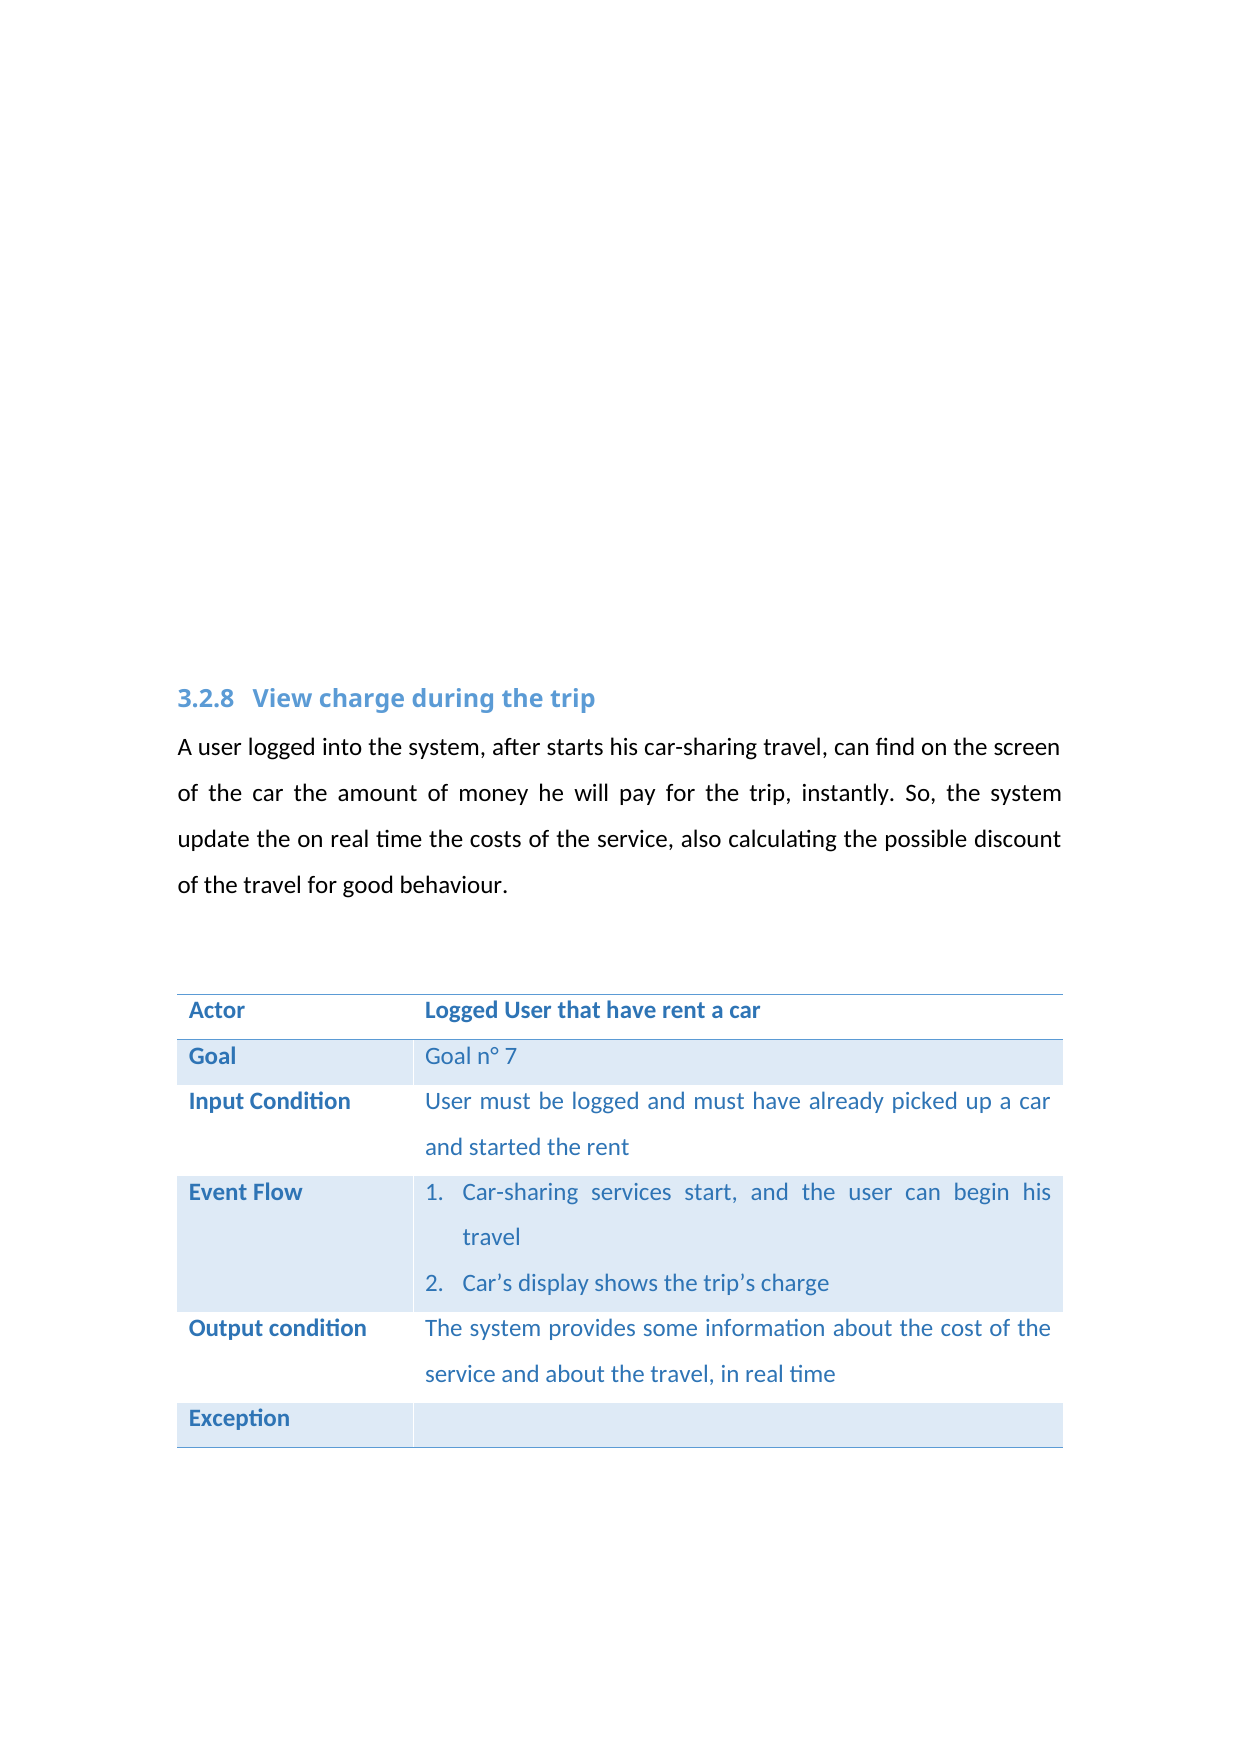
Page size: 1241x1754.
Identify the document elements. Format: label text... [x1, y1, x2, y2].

table_cell Input Condition [177, 1085, 413, 1176]
text A user logged into the system, after starts his car-sharing travel, can find on the screen of the car the amount of money he will pay for the trip, instantly. So, the system update the on real time the costs of the service, also calculating the possible discount of the travel for good behaviour. [177, 732, 1063, 899]
table_cell [414, 1403, 1063, 1447]
table_cell Goal n° 7 [414, 1040, 1063, 1085]
table_cell Output condition [177, 1312, 413, 1402]
table_header Actor [177, 995, 413, 1039]
table_header Logged User that have rent a car [414, 995, 1063, 1039]
table_cell Event Flow [177, 1176, 413, 1312]
table_cell Goal [177, 1040, 413, 1085]
table_cell Car-sharing services start, and the user can begin his travel Car’s display shows the trip’s charge [414, 1176, 1063, 1312]
subtitle View charge during the trip [177, 681, 1063, 714]
table_cell Exception [177, 1403, 413, 1447]
table_cell User must be logged and must have already picked up a car and started the rent [414, 1085, 1063, 1176]
table_cell The system provides some information about the cost of the service and about the travel, in real time [414, 1312, 1063, 1402]
